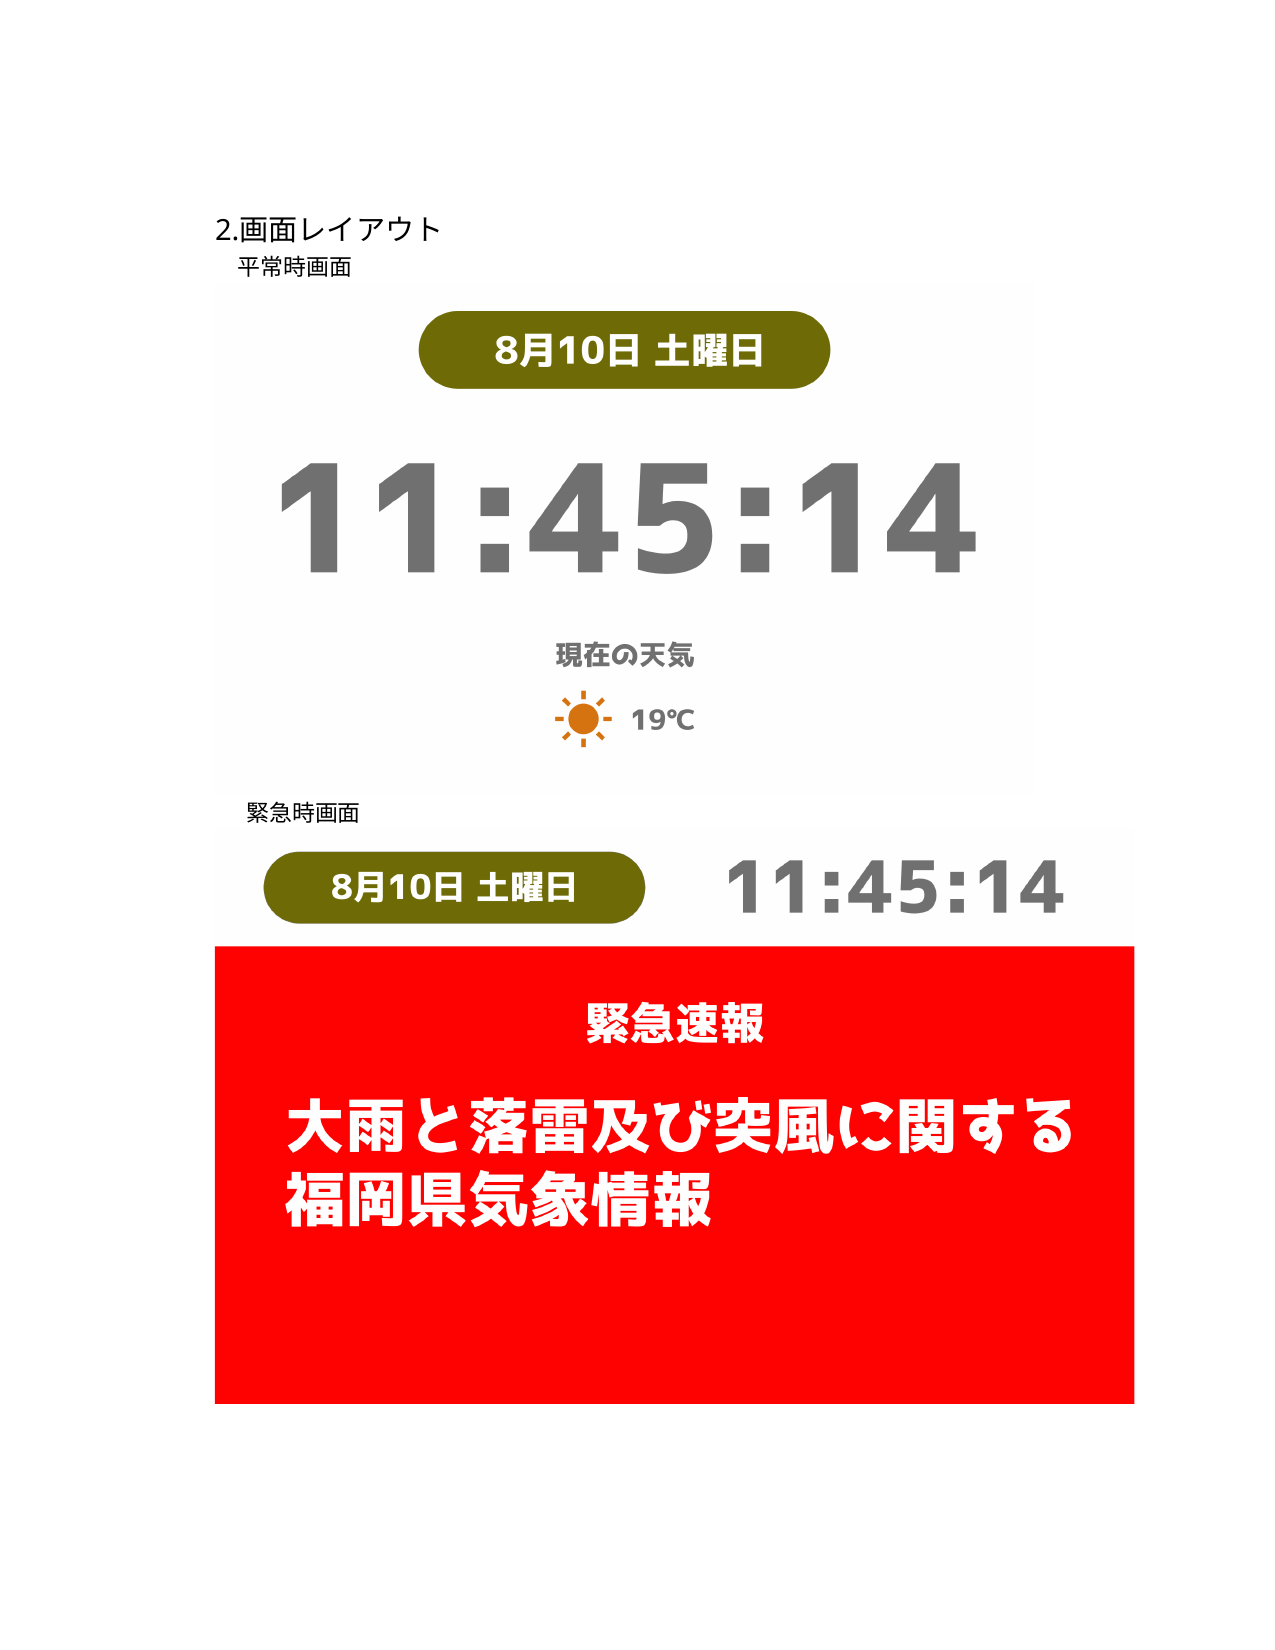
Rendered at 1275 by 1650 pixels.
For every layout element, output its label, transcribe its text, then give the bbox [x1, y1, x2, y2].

text 平常時画面 [215, 249, 1098, 282]
picture [214, 828, 1135, 1404]
picture [214, 282, 1035, 795]
text 2.画面レイアウト [215, 207, 1098, 249]
text 緊急時画面 [177, 795, 1098, 828]
